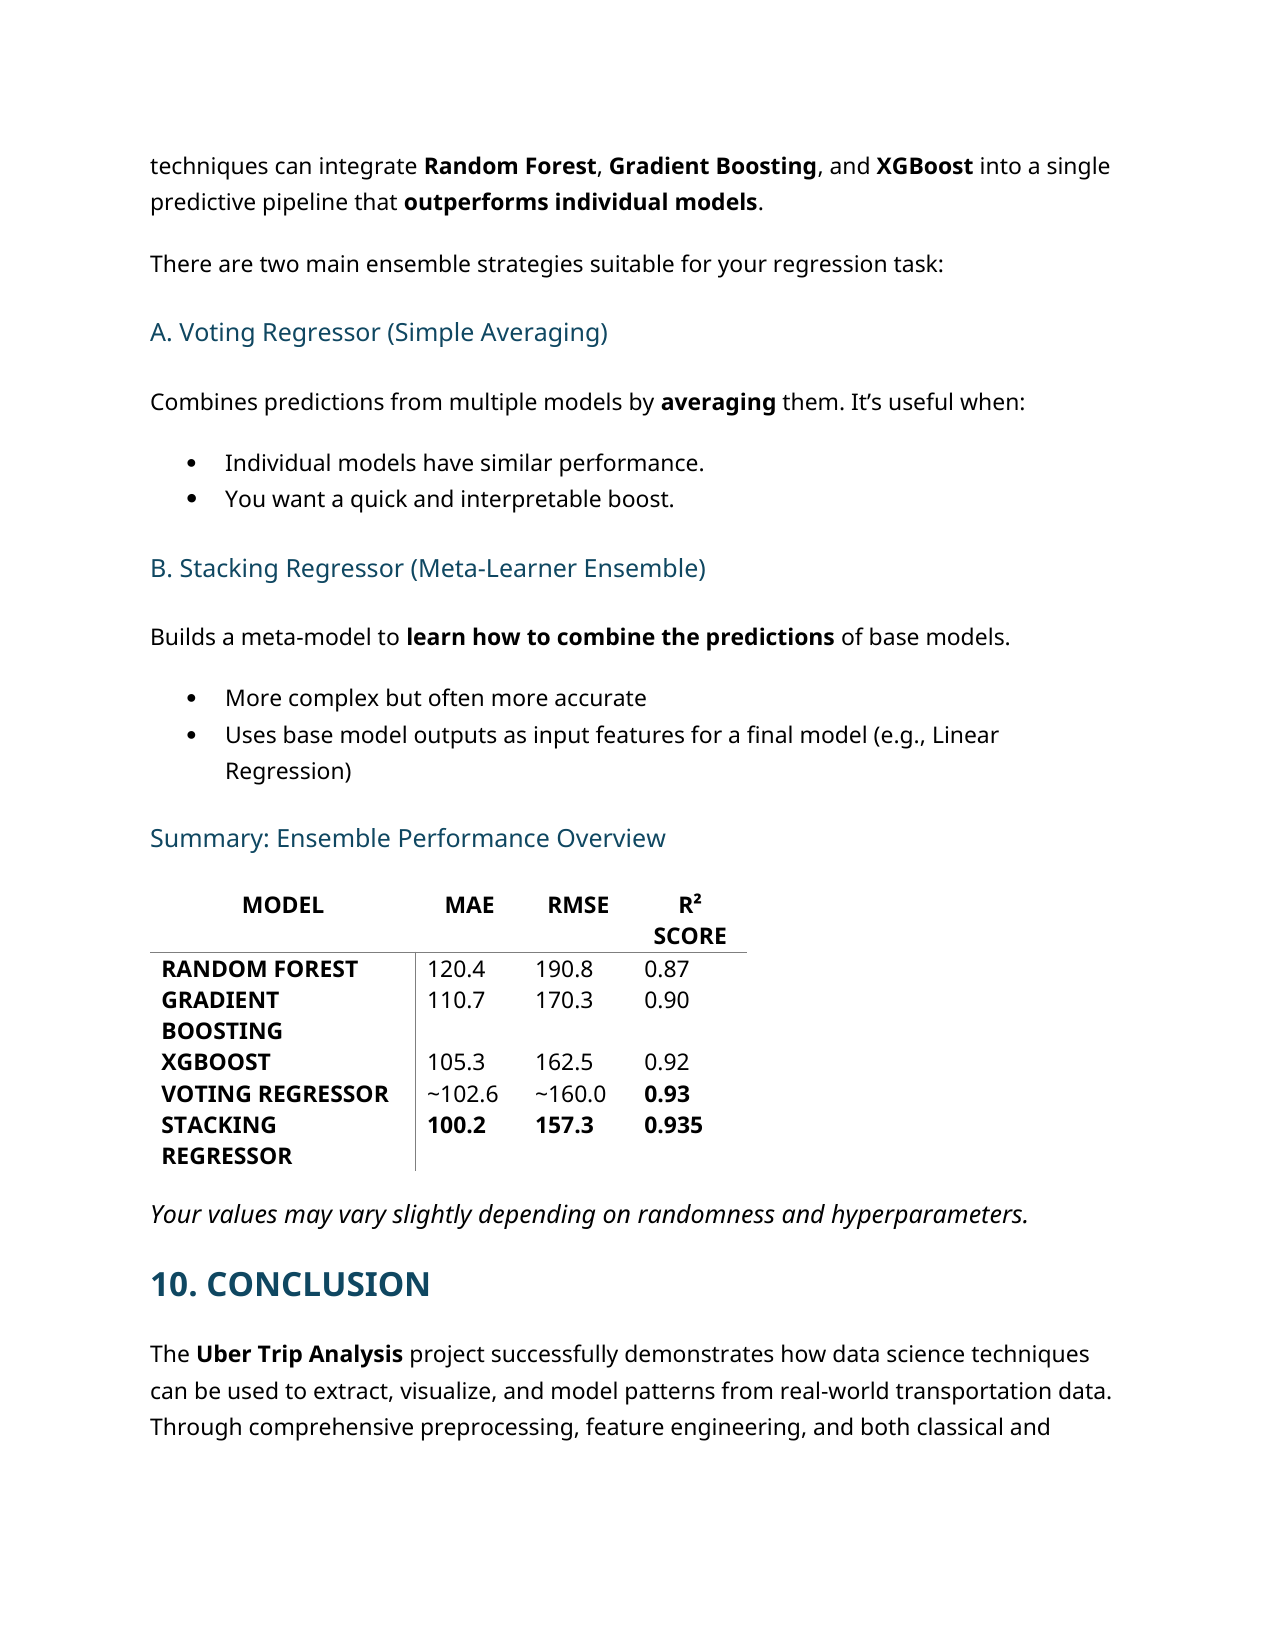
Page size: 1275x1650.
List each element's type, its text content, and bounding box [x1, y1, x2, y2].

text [150, 1338, 1125, 1442]
text There are two main ensemble strategies suitable for your regression task: [150, 247, 1125, 279]
table_header RMSE [524, 889, 633, 952]
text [150, 150, 1125, 217]
subtitle Summary: Ensemble Performance Overview [150, 820, 1125, 854]
table_cell 162.5 [524, 1046, 633, 1078]
table_cell XGBoost [150, 1046, 415, 1078]
list Individual models have similar performance. [187, 447, 1125, 478]
table_cell 110.7 [416, 984, 523, 1046]
text Builds a meta-model to learn how to combine the predictions of base models. [150, 621, 1125, 652]
text Combines predictions from multiple models by averaging them. It’s useful when: [150, 386, 1125, 417]
table_cell 120.4 [416, 953, 523, 984]
list You want a quick and interpretable boost. [187, 483, 1125, 514]
table_cell Stacking Regressor [150, 1109, 415, 1171]
table_cell Gradient Boosting [150, 984, 415, 1046]
table_cell 190.8 [524, 953, 633, 984]
table_cell Random Forest [150, 953, 415, 984]
table_cell Voting Regressor [150, 1078, 415, 1109]
table_cell 157.3 [524, 1109, 633, 1171]
list Uses base model outputs as input features for a final model (e.g., Linear Regression) [187, 718, 1125, 786]
table_header R² Score [633, 889, 747, 952]
table_cell 105.3 [416, 1046, 523, 1078]
table_cell ~160.0 [524, 1078, 633, 1109]
table_cell 0.93 [633, 1078, 747, 1109]
table_cell ~102.6 [416, 1078, 523, 1109]
table_cell 0.90 [633, 984, 747, 1046]
subtitle 10. CONCLUSION [150, 1261, 1125, 1306]
list More complex but often more accurate [187, 682, 1125, 713]
text Your values may vary slightly depending on randomness and hyperparameters. [150, 1196, 1125, 1230]
table_cell 170.3 [524, 984, 633, 1046]
table_header Model [150, 889, 416, 952]
table_cell 0.87 [633, 953, 747, 984]
table_cell 100.2 [416, 1109, 523, 1171]
table_cell 0.92 [633, 1046, 747, 1078]
subtitle A. Voting Regressor (Simple Averaging) [150, 315, 1125, 349]
subtitle B. Stacking Regressor (Meta-Learner Ensemble) [150, 550, 1125, 584]
table_header MAE [416, 889, 523, 952]
table_cell 0.935 [633, 1109, 747, 1171]
